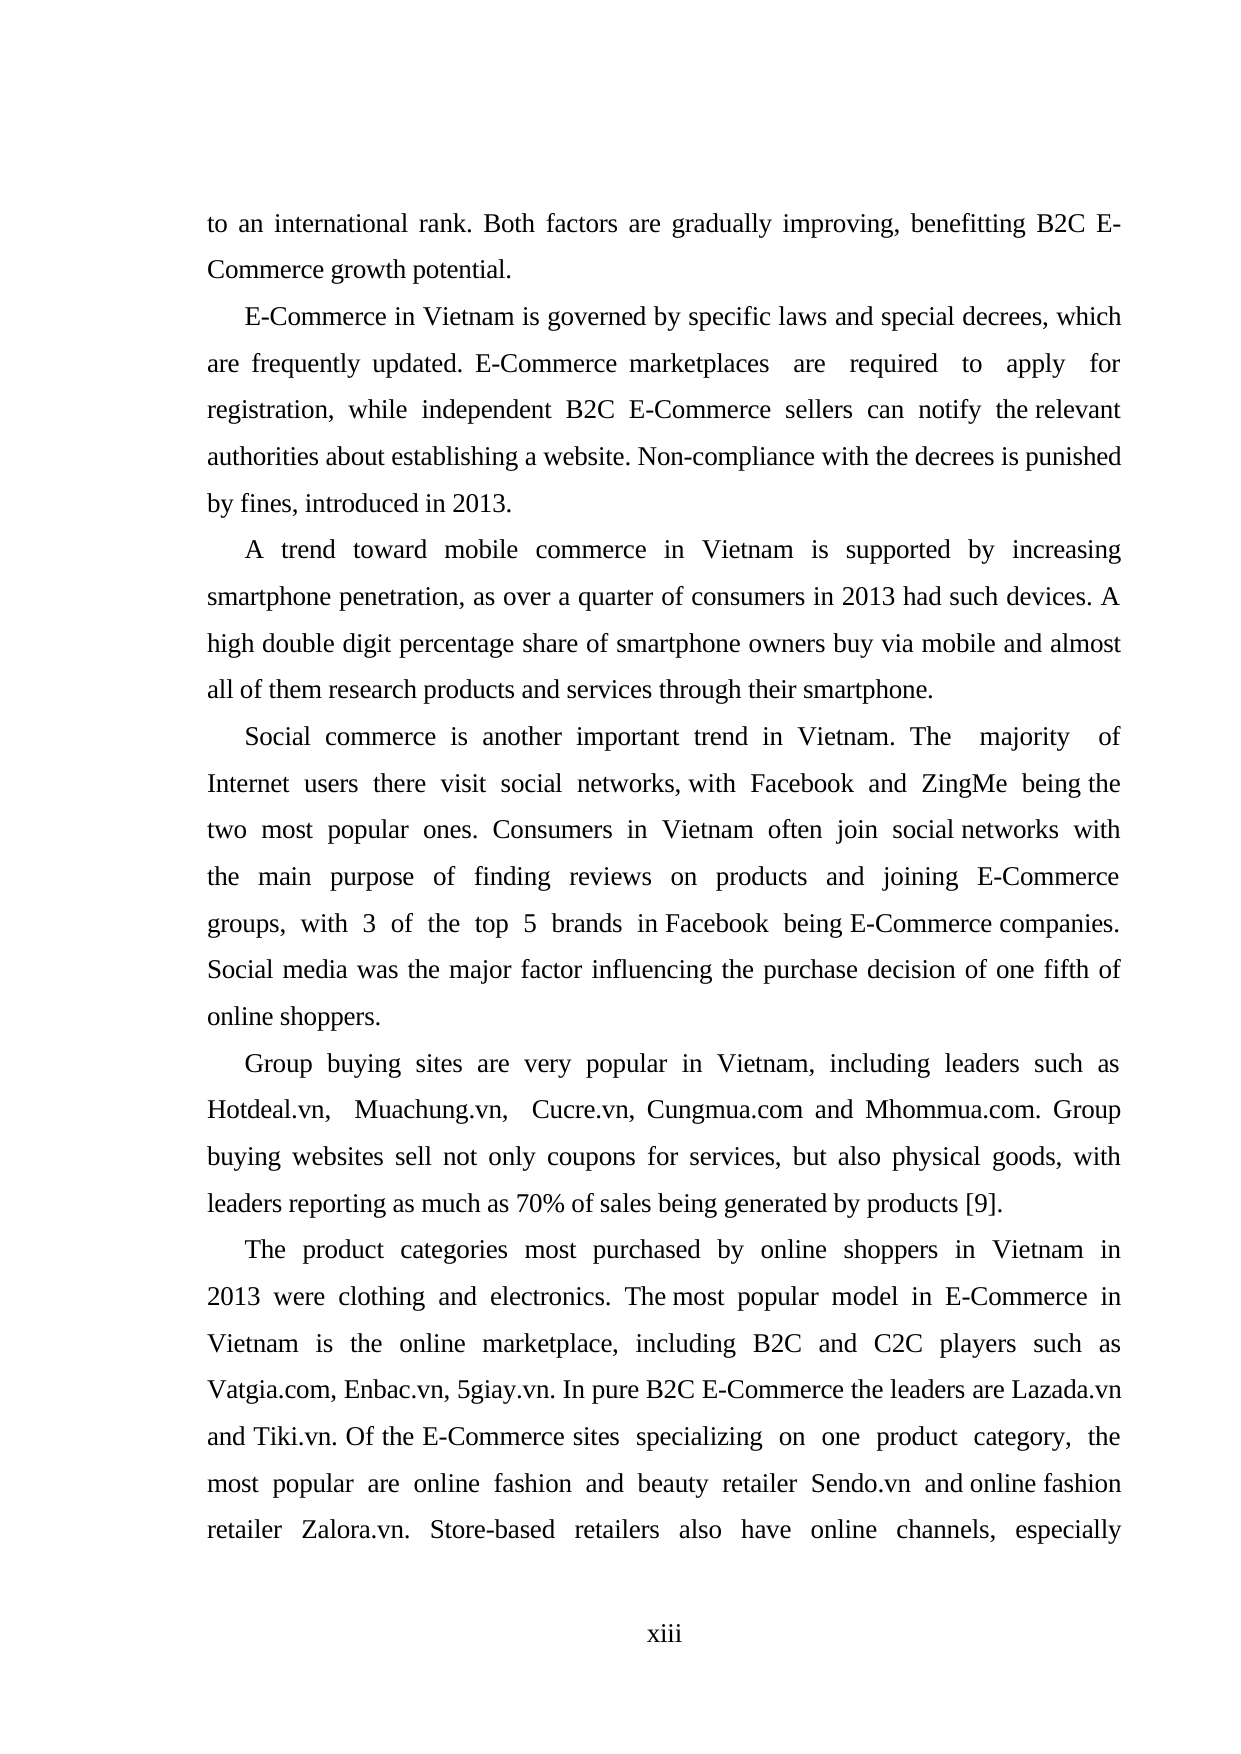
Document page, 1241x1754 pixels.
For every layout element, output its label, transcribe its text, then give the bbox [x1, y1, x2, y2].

text E-Commerce in Vietnam is governed by specific laws and special decrees, which are frequently updated. E-Commerce marketplaces are required to apply for registration, while independent B2C E-Commerce sellers can notify the relevant authorities about establishing a website. Non-compliance with the decrees is punished by fines, introduced in 2013. [207, 300, 1122, 518]
text Group buying sites are very popular in Vietnam, including leaders such as Hotdeal.vn, Muachung.vn, Cucre.vn, Cungmua.com and Mhommua.com. Group buying websites sell not only coupons for services, but also physical goods, with leaders reporting as much as 70% of sales being generated by products. [207, 1047, 1122, 1218]
text A trend toward mobile commerce in Vietnam is supported by increasing smartphone penetration, as over a quarter of consumers in 2013 had such devices. A high double digit percentage share of smartphone owners buy via mobile and almost all of them research products and services through their smartphone. [207, 533, 1122, 704]
text Social commerce is another important trend in Vietnam. The majority of Internet users there visit social networks, with Facebook and ZingMe being the two most popular ones. Consumers in Vietnam often join social networks with the main purpose of finding reviews on products and joining E-Commerce groups, with 3 of the top 5 brands in Facebook being E-Commerce companies. Social media was the major factor influencing the purchase decision of one fifth of online shoppers. [207, 720, 1122, 1031]
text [207, 1233, 1122, 1544]
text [207, 207, 1122, 284]
